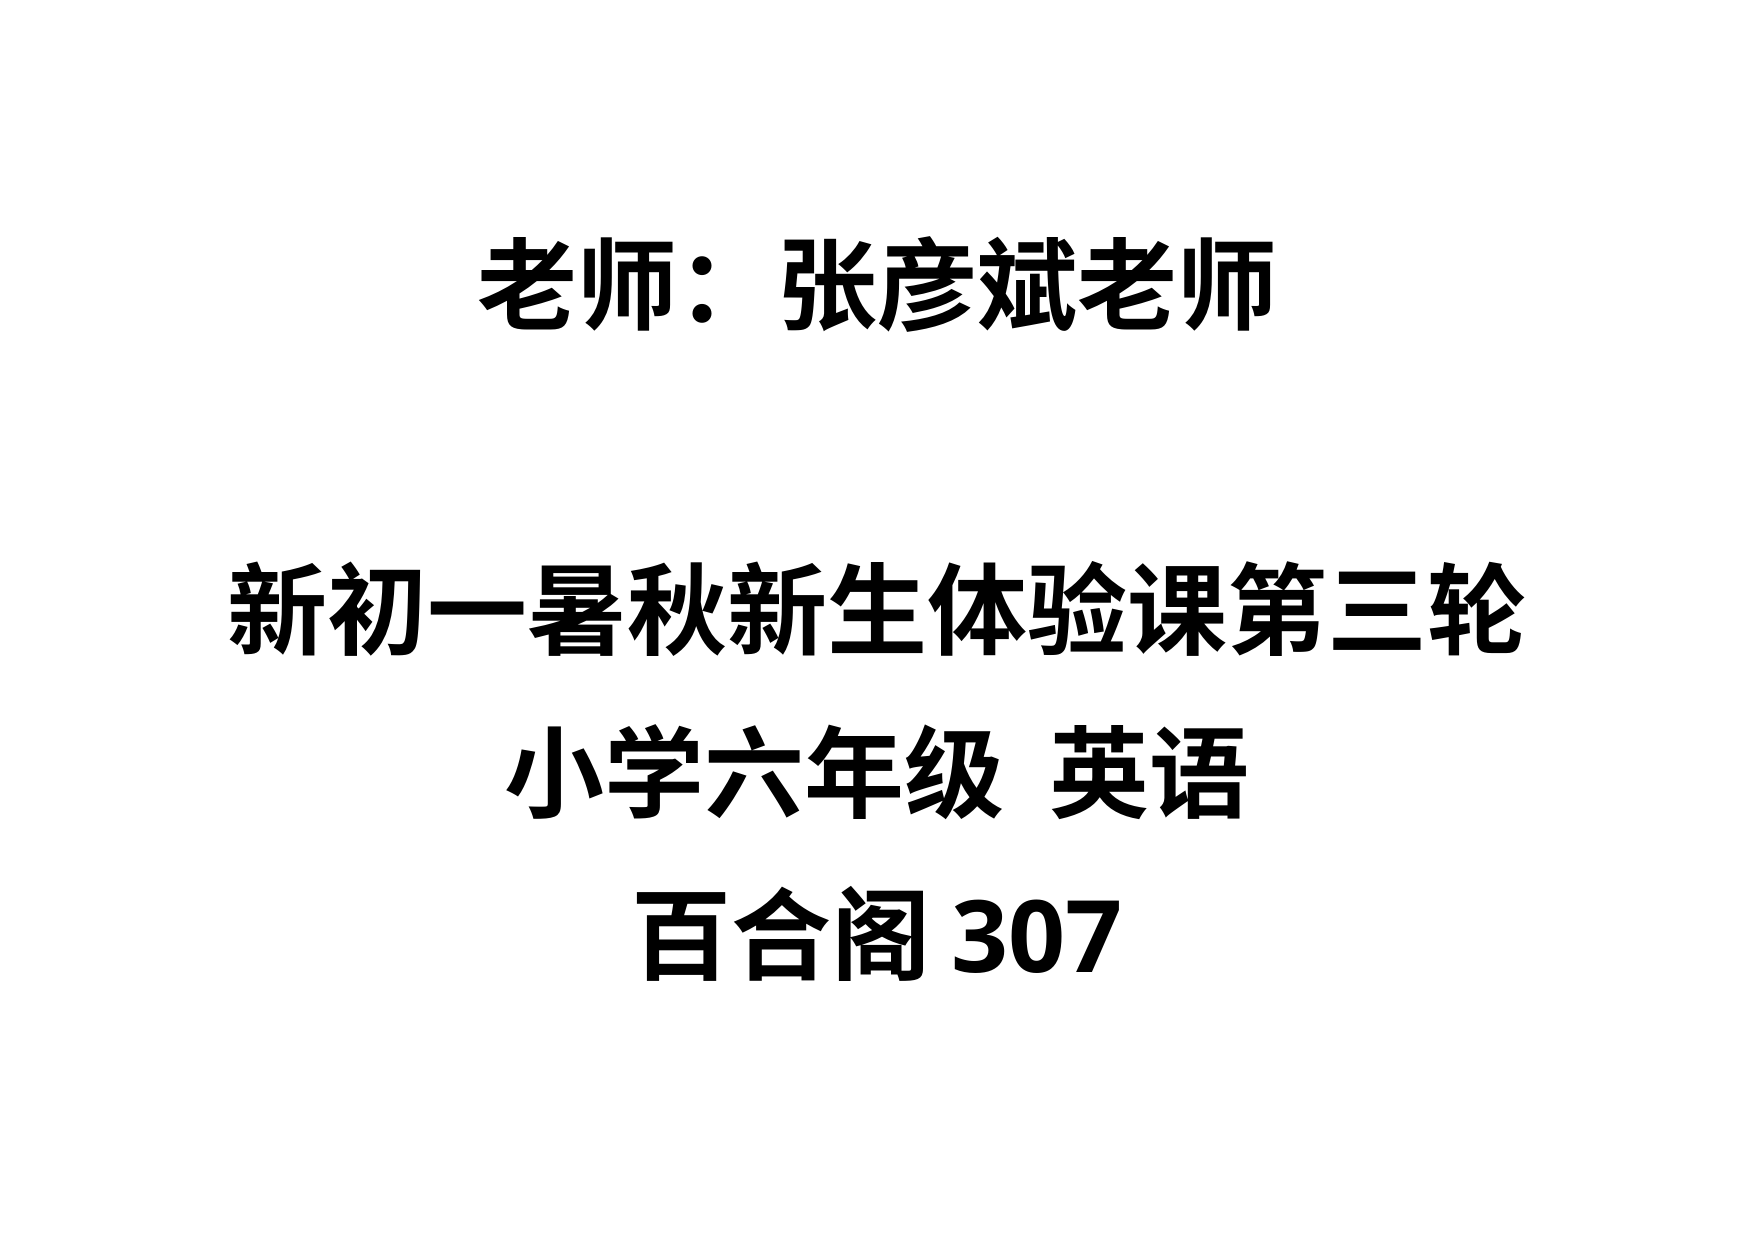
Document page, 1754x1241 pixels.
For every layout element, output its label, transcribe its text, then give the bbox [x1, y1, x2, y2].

text 小学六年级 英语 [150, 685, 1604, 848]
text 新初一暑秋新生体验课第三轮 [150, 523, 1604, 685]
text 老师：张彦斌老师 [150, 198, 1604, 360]
text 百合阁307 [150, 848, 1604, 1010]
